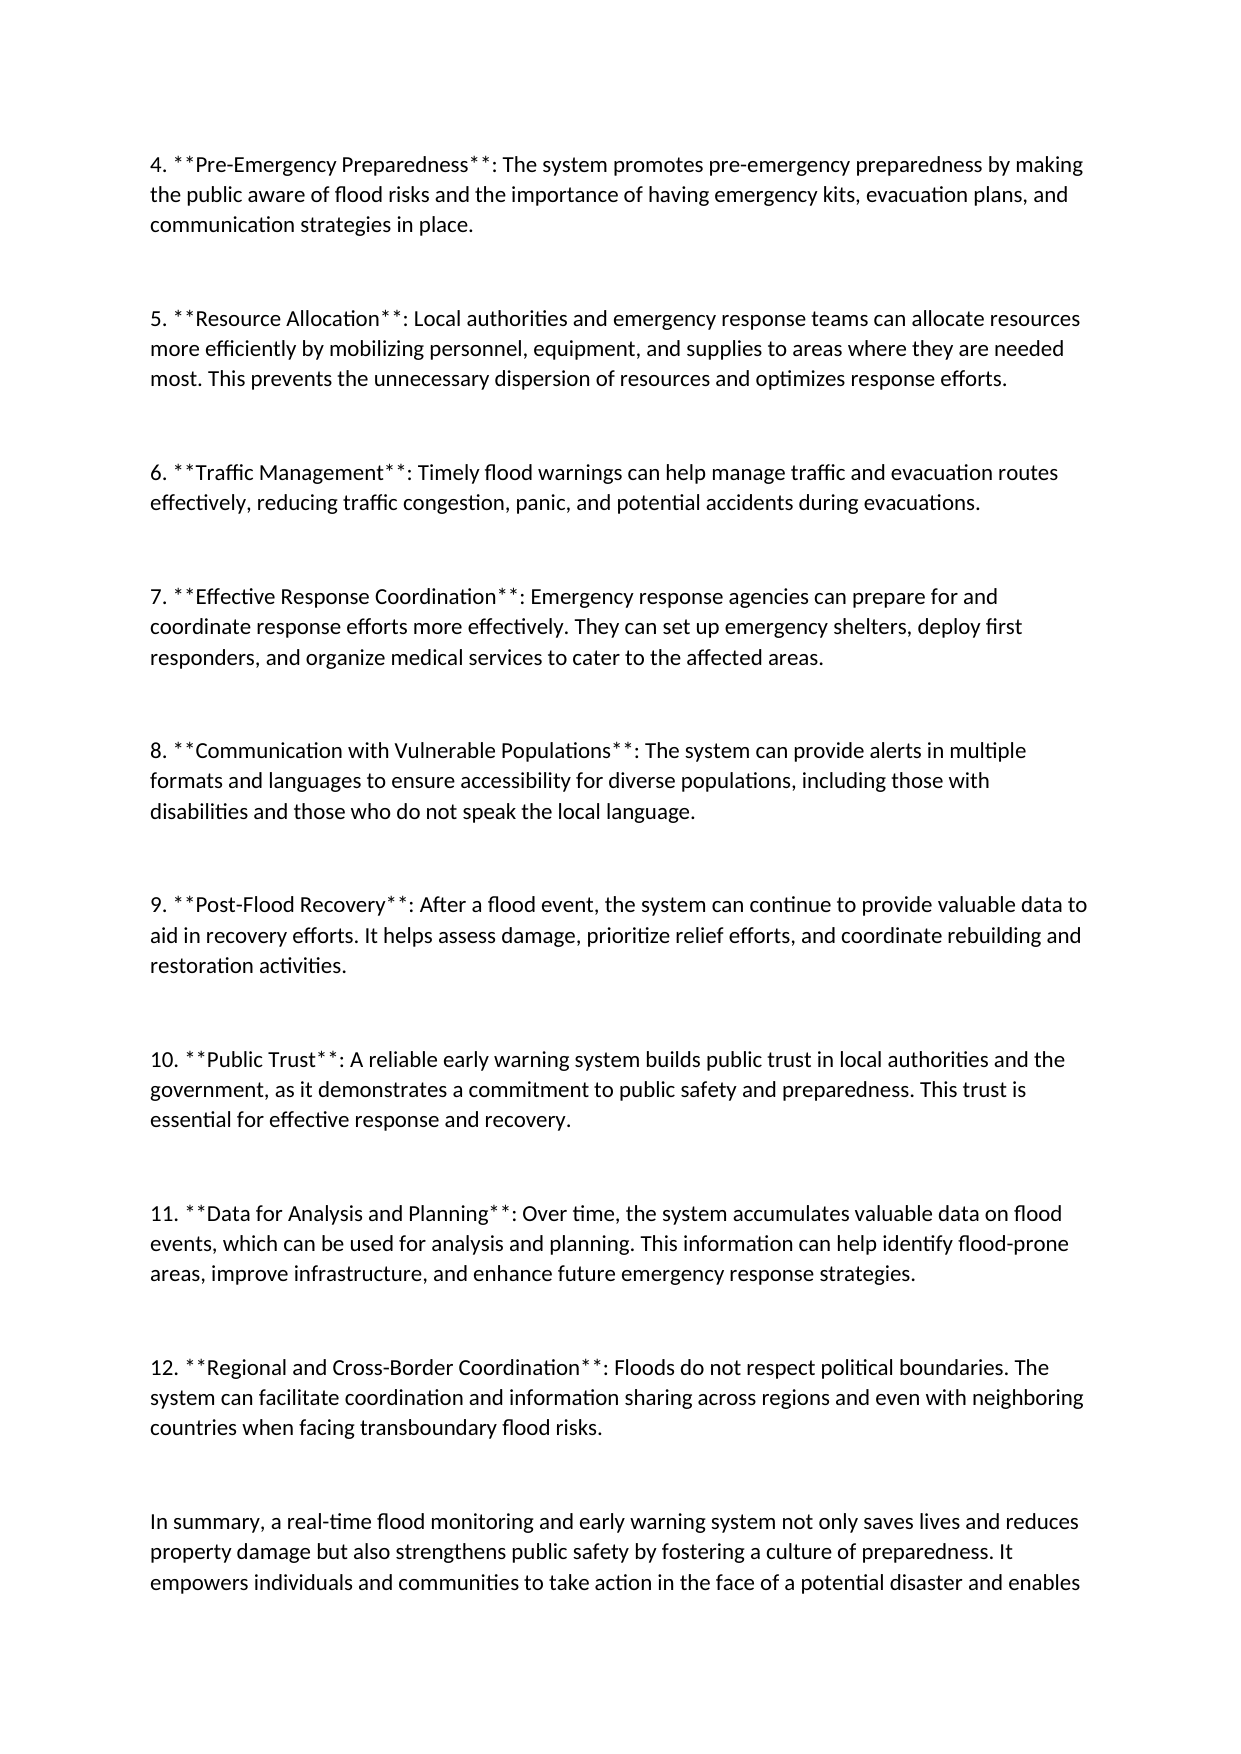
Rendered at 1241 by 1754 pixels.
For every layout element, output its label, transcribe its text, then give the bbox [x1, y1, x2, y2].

text 7. **Effective Response Coordination**: Emergency response agencies can prepare for and coordinate response efforts more effectively. They can set up emergency shelters, deploy first responders, and organize medical services to cater to the affected areas. [150, 582, 1090, 671]
text 10. **Public Trust**: A reliable early warning system builds public trust in local authorities and the government, as it demonstrates a commitment to public safety and preparedness. This trust is essential for effective response and recovery. [150, 1045, 1090, 1133]
text 9. **Post-Flood Recovery**: After a flood event, the system can continue to provide valuable data to aid in recovery efforts. It helps assess damage, prioritize relief efforts, and coordinate rebuilding and restoration activities. [150, 891, 1090, 979]
text 5. **Resource Allocation**: Local authorities and emergency response teams can allocate resources more efficiently by mobilizing personnel, equipment, and supplies to areas where they are needed most. This prevents the unnecessary dispersion of resources and optimizes response efforts. [150, 304, 1090, 393]
text 4. **Pre-Emergency Preparedness**: The system promotes pre-emergency preparedness by making the public aware of flood risks and the importance of having emergency kits, evacuation plans, and communication strategies in place. [150, 150, 1090, 238]
text 8. **Communication with Vulnerable Populations**: The system can provide alerts in multiple formats and languages to ensure accessibility for diverse populations, including those with disabilities and those who do not speak the local language. [150, 736, 1090, 825]
text 11. **Data for Analysis and Planning**: Over time, the system accumulates valuable data on flood events, which can be used for analysis and planning. This information can help identify flood-prone areas, improve infrastructure, and enhance future emergency response strategies. [150, 1199, 1090, 1287]
text 6. **Traffic Management**: Timely flood warnings can help manage traffic and evacuation routes effectively, reducing traffic congestion, panic, and potential accidents during evacuations. [150, 458, 1090, 517]
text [150, 1507, 1090, 1596]
text 12. **Regional and Cross-Border Coordination**: Floods do not respect political boundaries. The system can facilitate coordination and information sharing across regions and even with neighboring countries when facing transboundary flood risks. [150, 1353, 1090, 1442]
